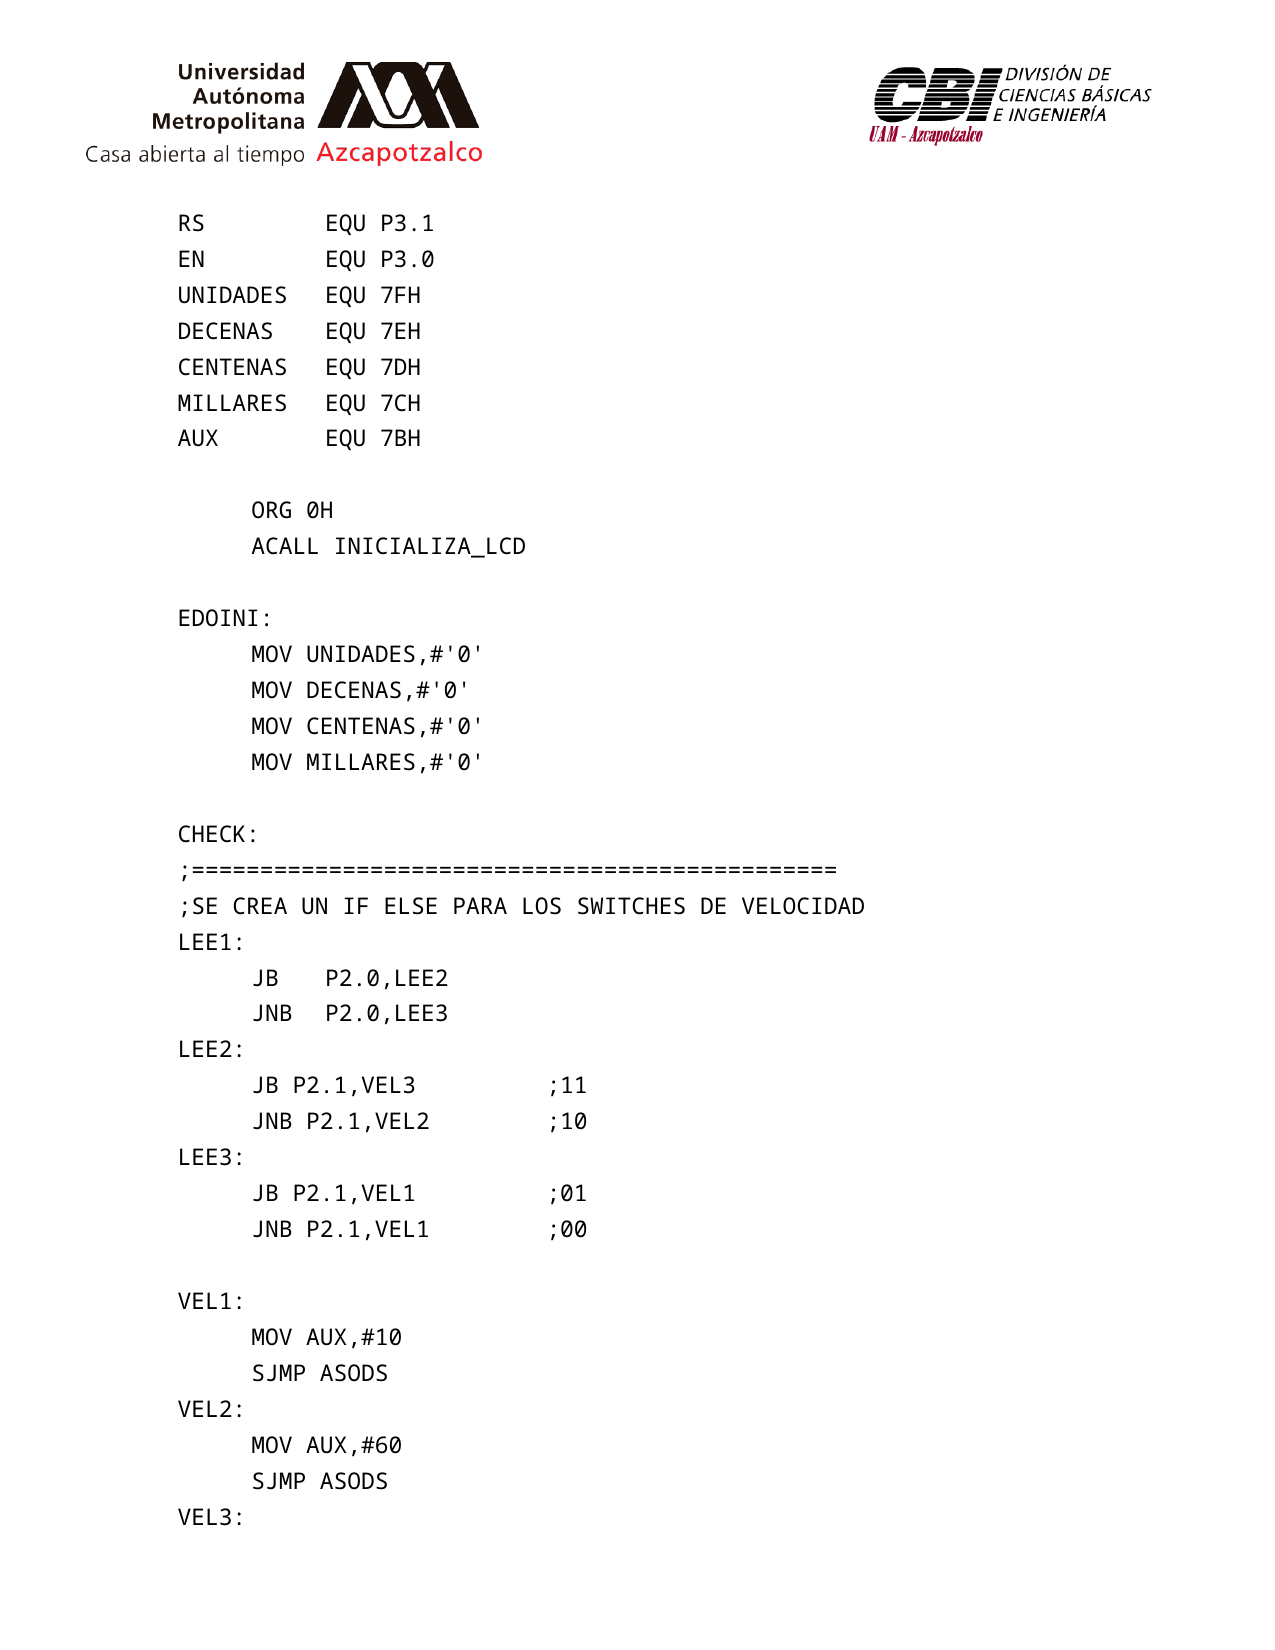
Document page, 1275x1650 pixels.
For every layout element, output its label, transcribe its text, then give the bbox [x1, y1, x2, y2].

text DECENAS EQU 7EH [177, 314, 1098, 346]
text LEE3: [177, 1141, 1098, 1172]
text CHECK: [177, 818, 1098, 849]
text MOV AUX,#10 [177, 1321, 1098, 1352]
text ORG 0H [177, 494, 1098, 526]
text VEL1: [177, 1285, 1098, 1316]
text JB P2.1,VEL1 ;01 [177, 1177, 1098, 1208]
text JNB P2.1,VEL2 ;10 [177, 1105, 1098, 1136]
text EDOINI: [177, 602, 1098, 633]
text JB P2.1,VEL3 ;11 [177, 1069, 1098, 1101]
text AUX EQU 7BH [177, 422, 1098, 454]
text ACALL INICIALIZA_LCD [177, 530, 1098, 561]
text ;=============================================== [177, 854, 1098, 885]
text JNB P2.1,VEL1 ;00 [177, 1213, 1098, 1244]
text VEL2: [177, 1393, 1098, 1424]
text VEL3: [177, 1501, 1098, 1532]
text MOV MILLARES,#'0' [177, 746, 1098, 777]
text MOV UNIDADES,#'0' [177, 638, 1098, 669]
picture [81, 62, 486, 166]
text UNIDADES EQU 7FH [177, 279, 1098, 310]
text JNB P2.0,LEE3 [177, 997, 1098, 1029]
text JB P2.0,LEE2 [177, 961, 1098, 993]
text LEE2: [177, 1033, 1098, 1064]
text SJMP ASODS [177, 1464, 1098, 1496]
text MOV AUX,#60 [177, 1429, 1098, 1460]
text MILLARES EQU 7CH [177, 386, 1098, 418]
text MOV CENTENAS,#'0' [177, 710, 1098, 741]
text MOV DECENAS,#'0' [177, 674, 1098, 705]
picture [836, 38, 1175, 166]
text CENTENAS EQU 7DH [177, 351, 1098, 382]
text LEE1: [177, 926, 1098, 957]
text RS EQU P3.1 [177, 207, 1098, 238]
text ;SE CREA UN IF ELSE PARA LOS SWITCHES DE VELOCIDAD [177, 889, 1098, 921]
text SJMP ASODS [177, 1357, 1098, 1388]
text EN EQU P3.0 [177, 243, 1098, 274]
